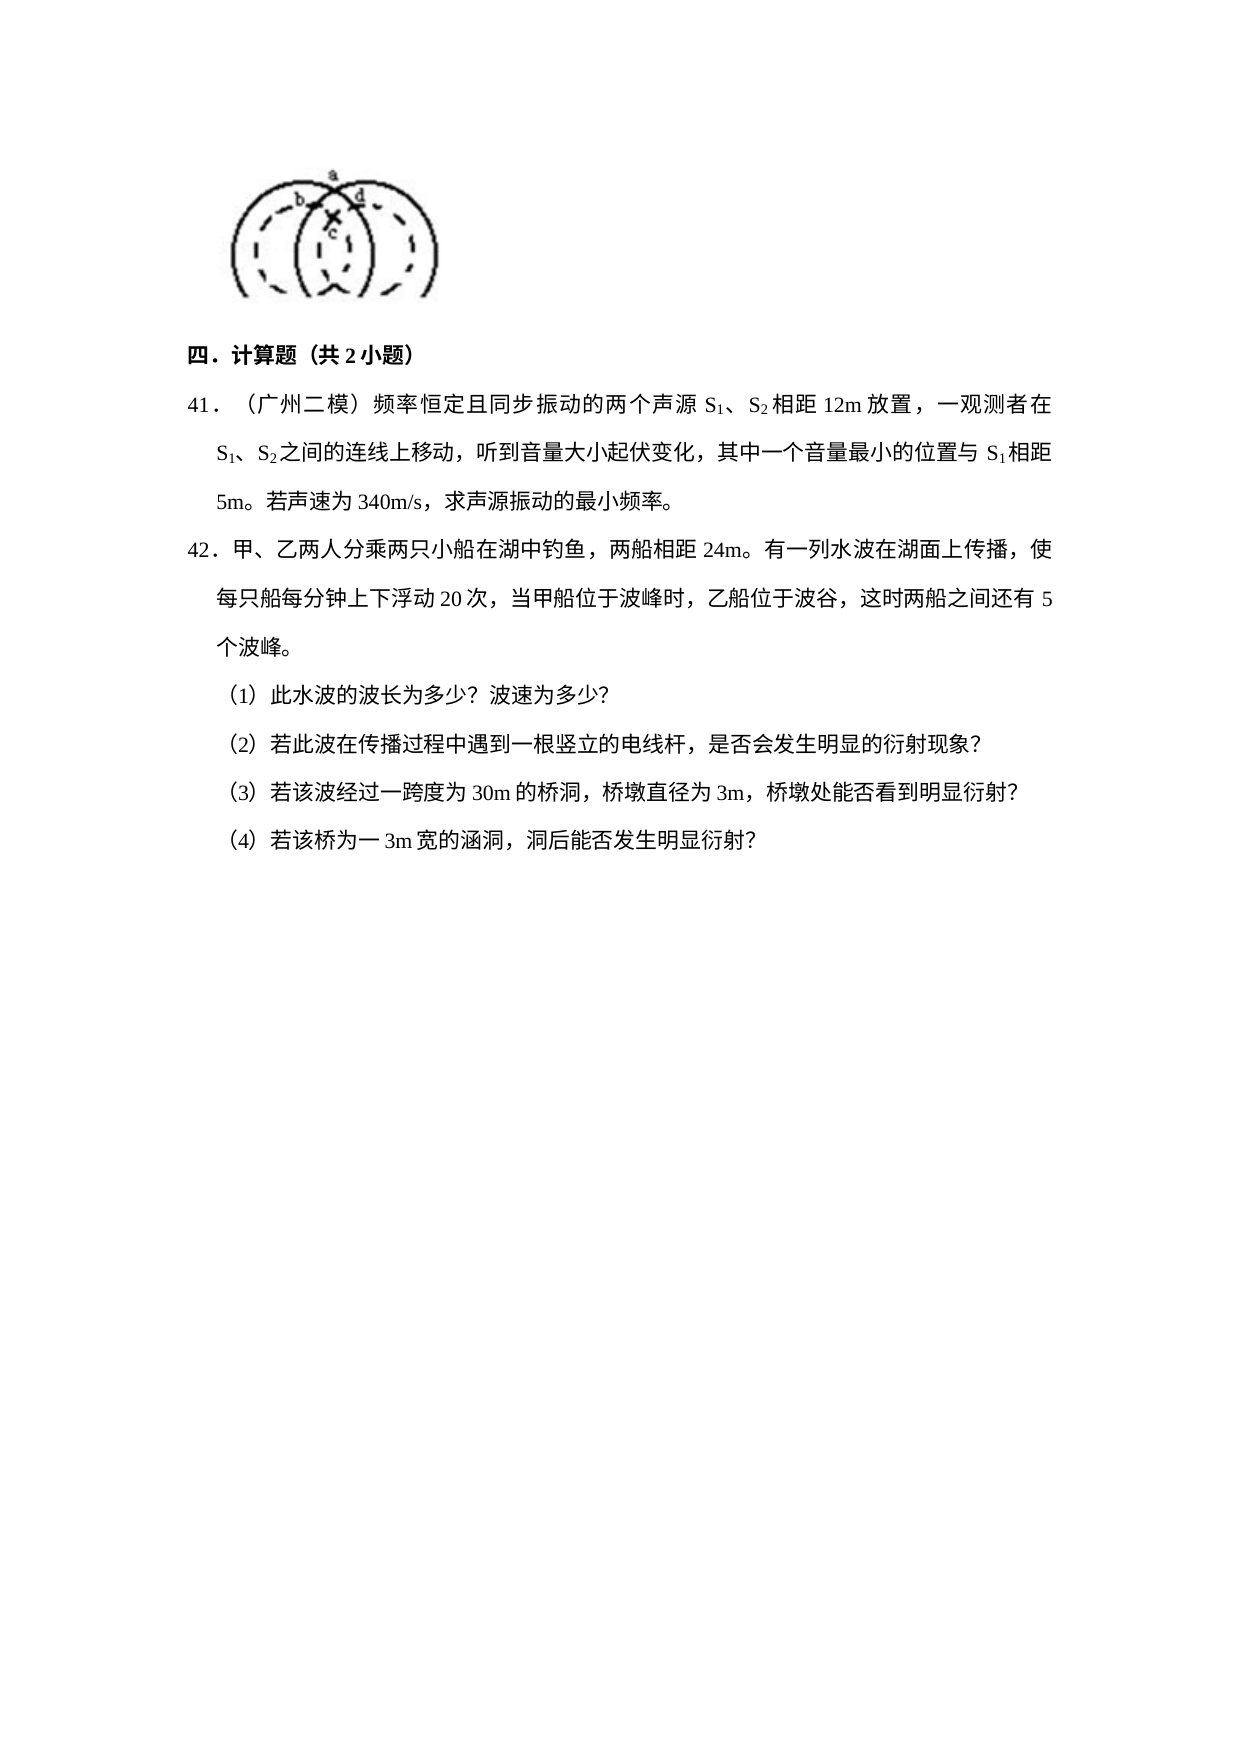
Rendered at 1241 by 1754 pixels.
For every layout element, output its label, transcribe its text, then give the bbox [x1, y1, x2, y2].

text （1）此水波的波长为多少？波速为多少？ [216, 678, 1053, 710]
text （2）若此波在传播过程中遇到一根竖立的电线杆，是否会发生明显的衍射现象？ [216, 726, 1053, 759]
text 41．（广州二模）频率恒定且同步振动的两个声源S1、S2相距12m放置，一观测者在S1、S2之间的连线上移动，听到音量大小起伏变化，其中一个音量最小的位置与S1相距5m。若声速为340m/s，求声源振动的最小频率。 [187, 386, 1053, 516]
text （4）若该桥为一3m宽的涵洞，洞后能否发生明显衍射？ [216, 823, 1053, 855]
text 四．计算题（共2小题） [187, 338, 1053, 370]
text （3）若该波经过一跨度为30m的桥洞，桥墩直径为3m，桥墩处能否看到明显衍射？ [216, 774, 1053, 807]
text 42．甲、乙两人分乘两只小船在湖中钓鱼，两船相距24m。有一列水波在湖面上传播，使每只船每分钟上下浮动20次，当甲船位于波峰时，乙船位于波谷，这时两船之间还有5个波峰。 [187, 532, 1053, 662]
picture [216, 162, 444, 308]
